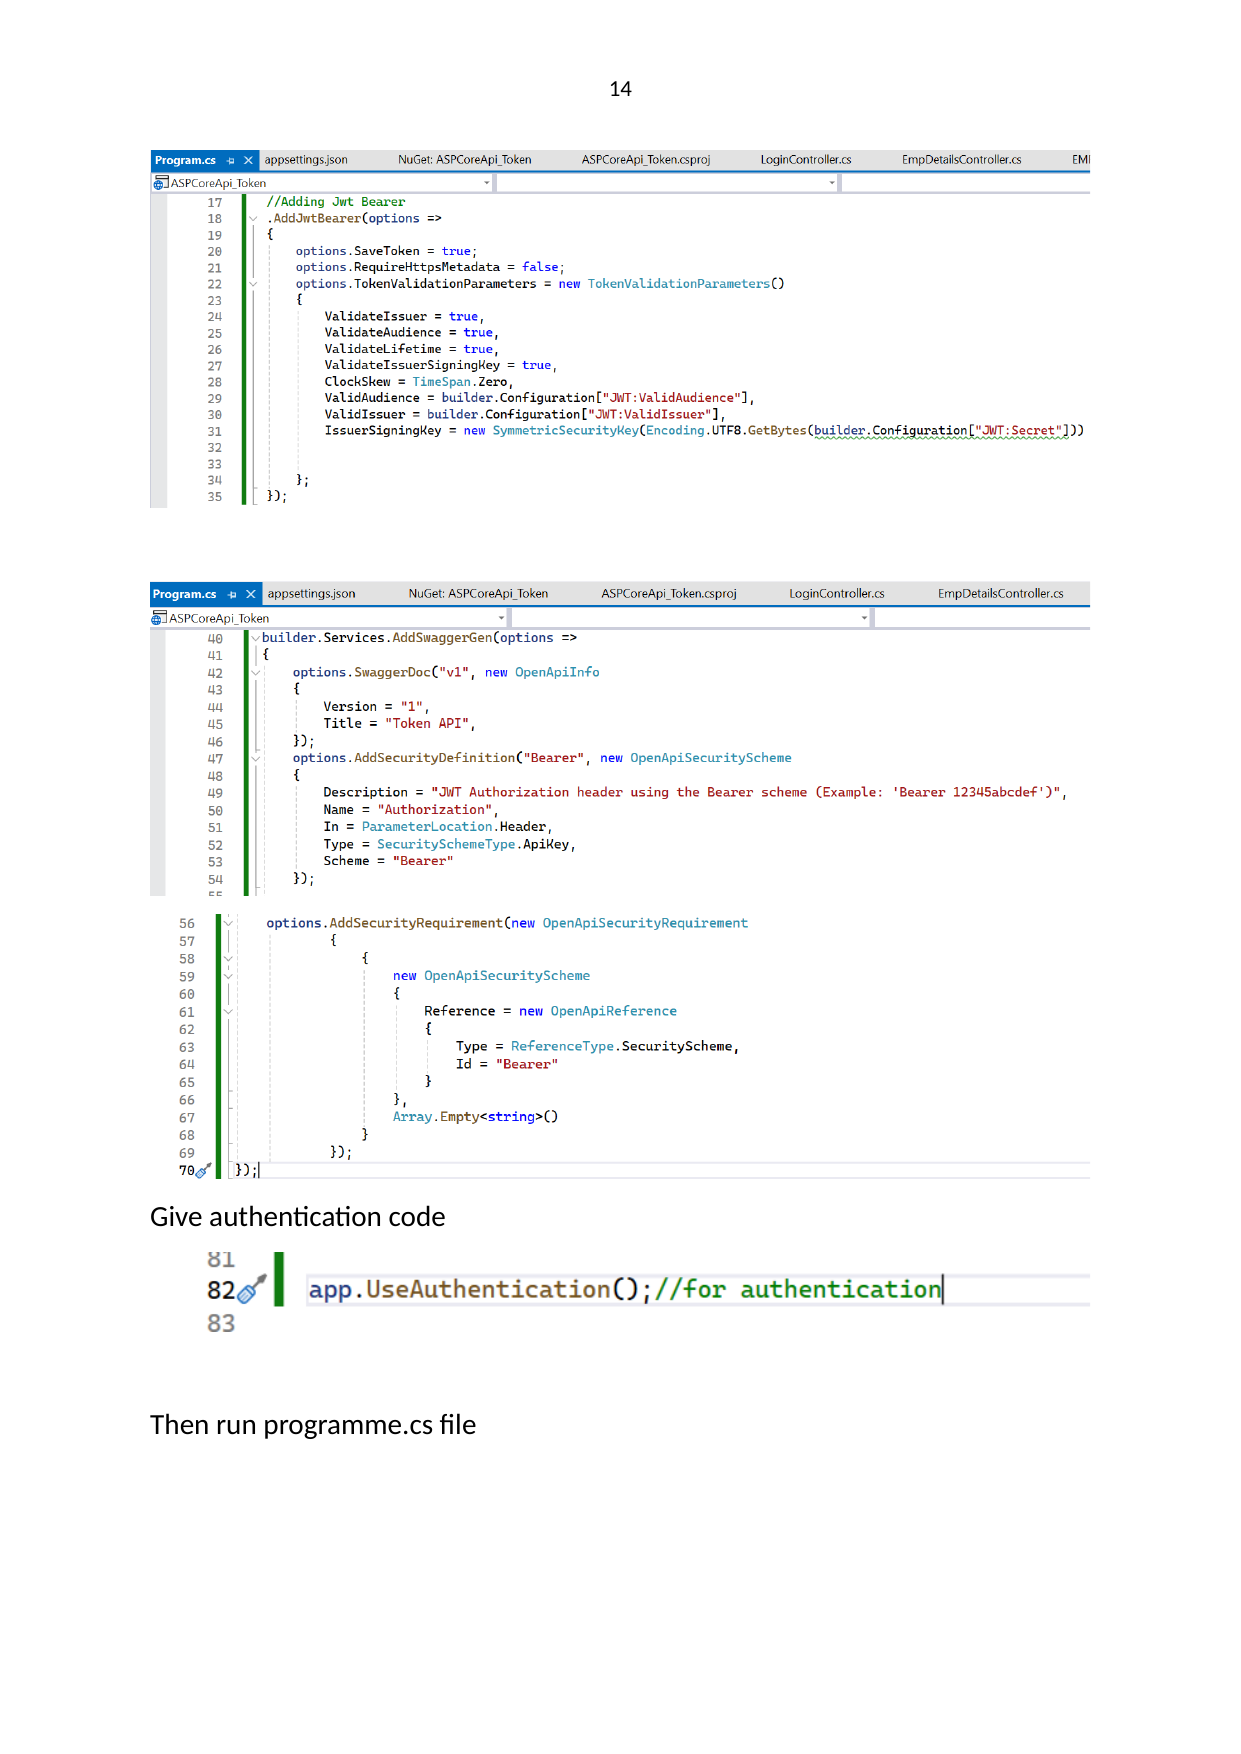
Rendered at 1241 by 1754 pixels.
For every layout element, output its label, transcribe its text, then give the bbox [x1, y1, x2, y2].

text Give authentication code [150, 1198, 1090, 1233]
picture [150, 914, 1091, 1179]
picture [150, 581, 1091, 896]
picture [150, 1252, 1091, 1332]
text Then run programme.cs file [150, 1406, 1090, 1442]
picture [150, 150, 1091, 508]
